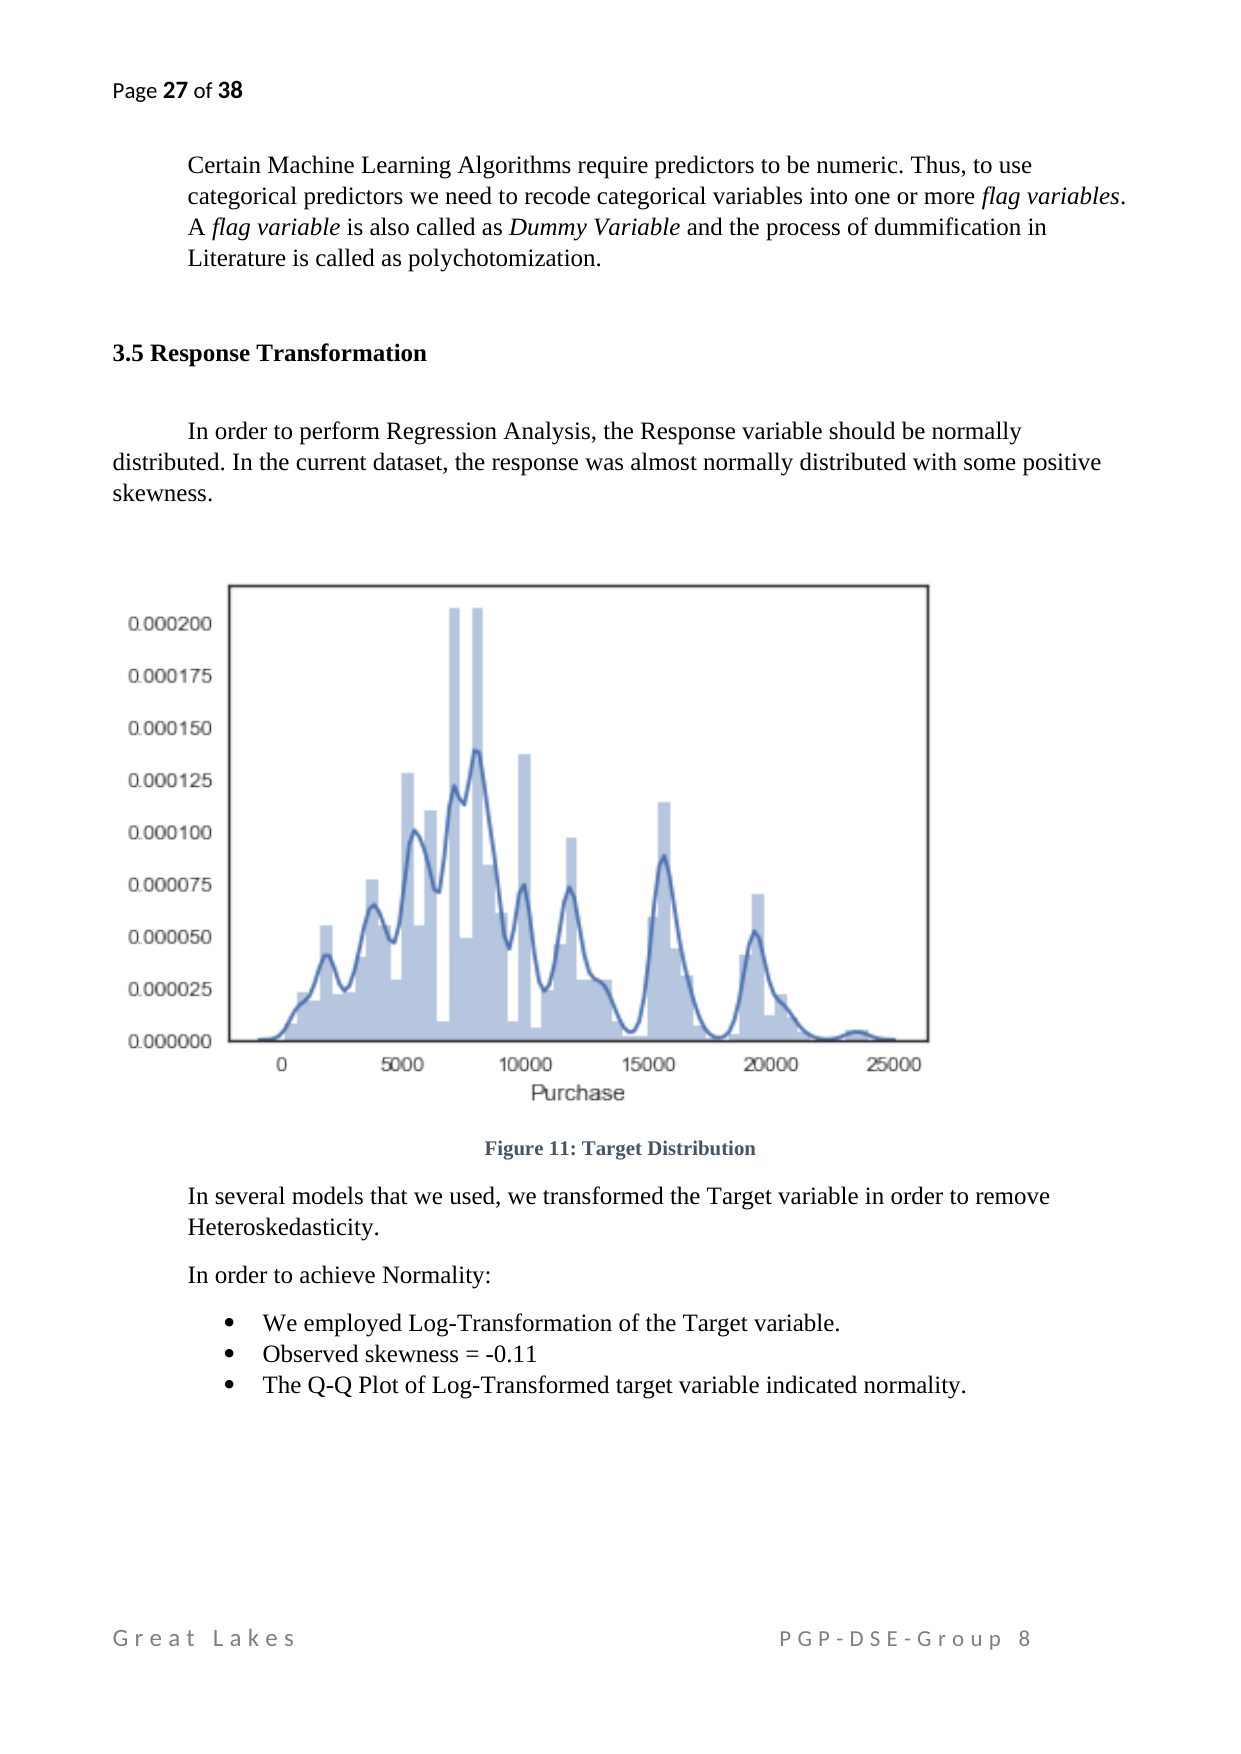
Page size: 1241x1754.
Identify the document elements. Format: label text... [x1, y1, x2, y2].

text Figure 11: Target Distribution [112, 1136, 1128, 1160]
text In order to achieve Normality: [112, 1260, 1128, 1289]
subtitle 3.5 Response Transformation [112, 338, 1128, 367]
list Observed skewness = -0.11 [225, 1339, 1128, 1367]
picture [112, 573, 940, 1118]
text In order to perform Regression Analysis, the Response variable should be normally distributed. In the current dataset, the response was almost normally distributed with some positive skewness. [112, 416, 1128, 507]
text In several models that we used, we transformed the Target variable in order to remove Heteroskedasticity. [187, 1181, 1128, 1241]
text Certain Machine Learning Algorithms require predictors to be numeric. Thus, to use categorical predictors we need to recode categorical variables into one or more flag variables. A flag variable is also called as Dummy Variable and the process of dummification in Literature is called as polychotomization. [187, 150, 1128, 272]
list We employed Log-Transformation of the Target variable. [225, 1308, 1128, 1336]
list The Q-Q Plot of Log-Transformed target variable indicated normality. [225, 1370, 1128, 1398]
